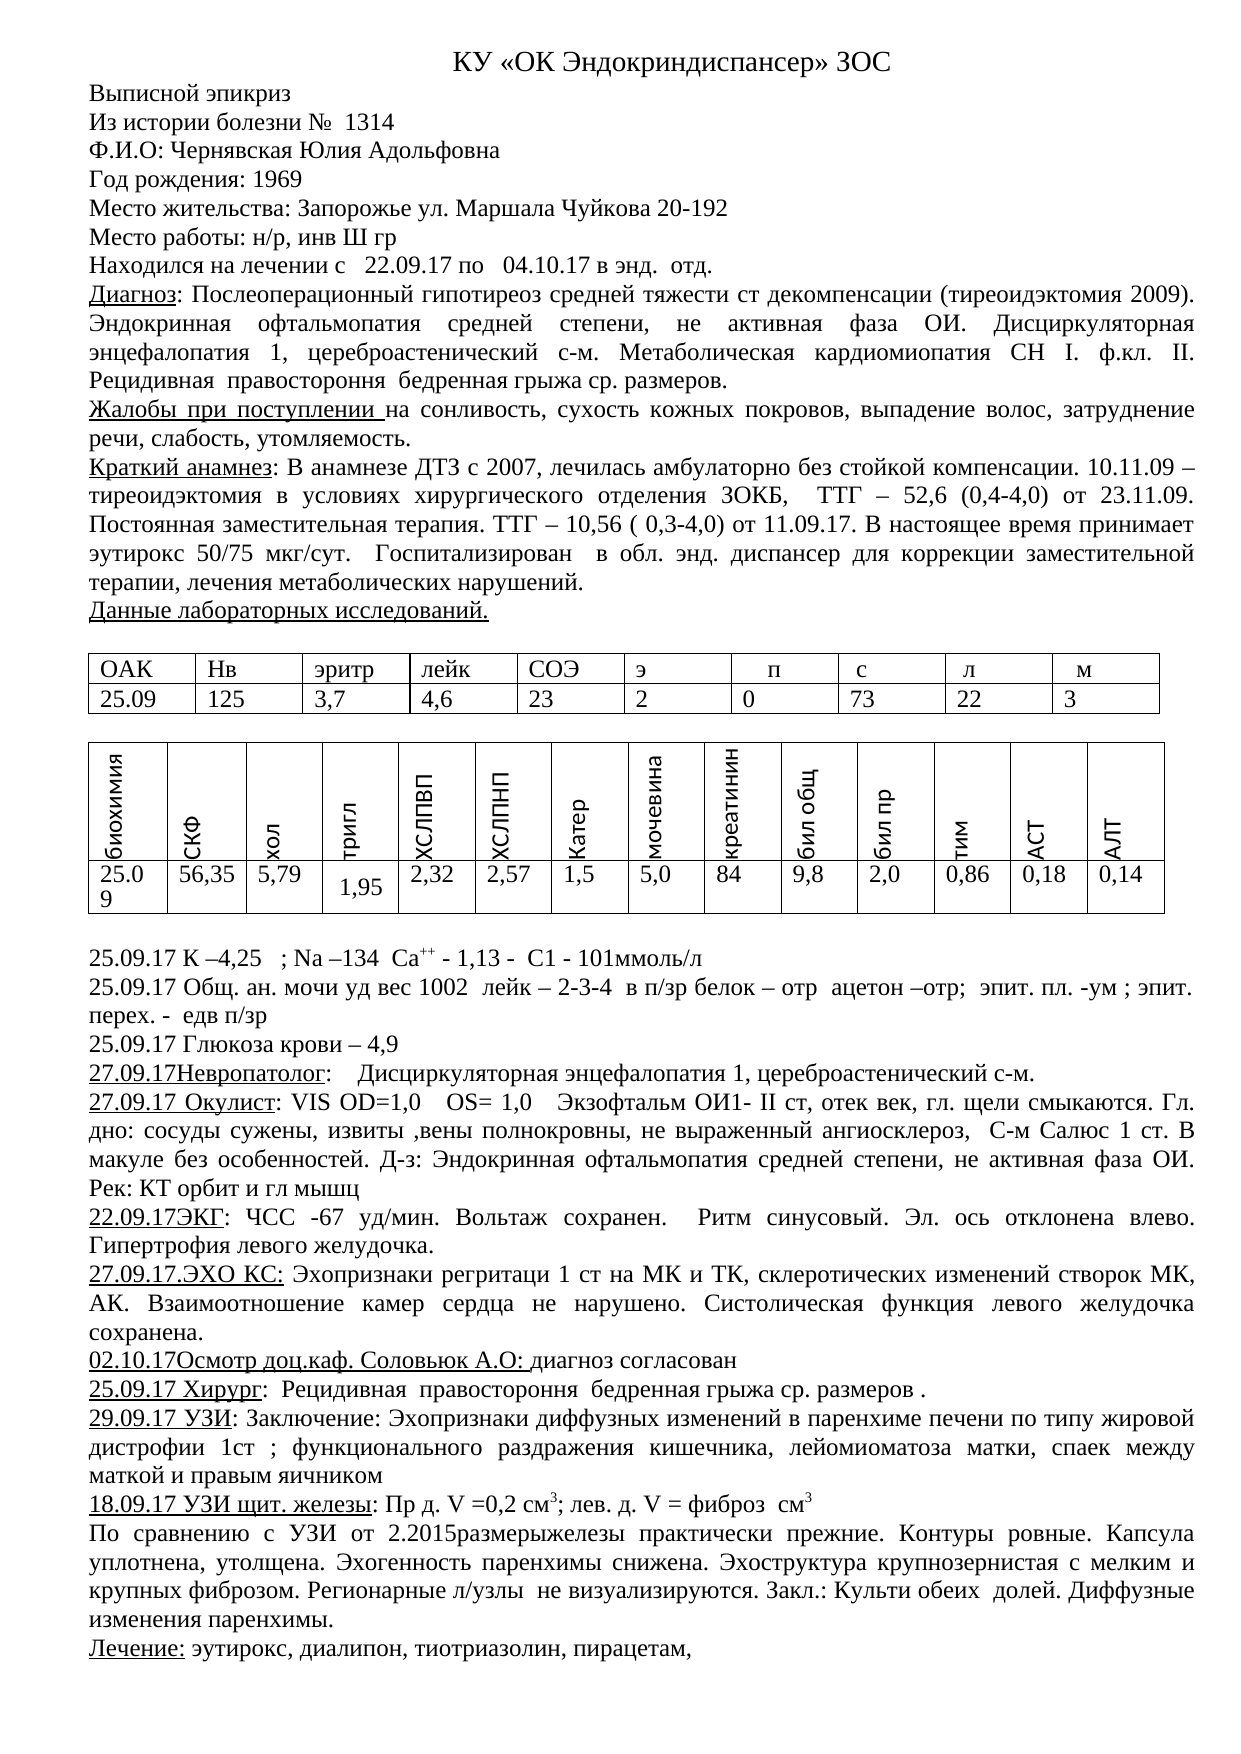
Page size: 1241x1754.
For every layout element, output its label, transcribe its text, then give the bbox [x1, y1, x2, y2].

table_cell 56,35 [168, 861, 246, 913]
table_header АСТ [1011, 743, 1087, 860]
table_cell 1,5 [552, 861, 628, 913]
table_header бил общ [782, 743, 857, 860]
table_header ХСЛПНП [476, 743, 551, 860]
subtitle Ф.И.О: Чернявская Юлия Адольфовна [89, 135, 1196, 164]
table_cell 5,0 [629, 861, 704, 913]
text Место работы: н/р, инв Ш гр [89, 222, 1196, 250]
text 18.09.17 УЗИ щит. железы: Пр д. V =0,2 см3; лев. д. V = фиброз см3 [89, 1489, 1196, 1518]
text Место жительства: Запорожье ул. Маршала Чуйкова 20-192 [89, 193, 1196, 222]
table_header бил пр [858, 743, 934, 860]
table_cell 0 [732, 684, 838, 712]
table_header Катер [552, 743, 628, 860]
table_cell 25.09 [89, 861, 167, 913]
subtitle Из истории болезни № 1314 [89, 107, 1196, 135]
table_cell 3 [1053, 684, 1159, 712]
text Год рождения: 1969 [89, 164, 1196, 193]
text 27.09.17.ЭХО КС: Эхопризнаки регритаци 1 ст на МК и ТК, склеротических изменений створок МК, АК. Взаимоотношение камер сердца не нарушено. Систолическая функция левого желудочка сохранена. [89, 1259, 1196, 1345]
text Диагноз: Послеоперационный гипотиреоз средней тяжести ст декомпенсации (тиреоидэктомия 2009). Эндокринная офтальмопатия средней степени, не активная фаза ОИ. Дисциркуляторная энцефалопатия 1, цереброастенический с-м. Метаболическая кардиомиопатия СН I. ф.кл. II. Рецидивная правостороння бедренная грыжа ср. размеров. [89, 279, 1196, 394]
table_header СКФ [168, 743, 246, 860]
table_header тим [935, 743, 1010, 860]
table_header с [839, 654, 945, 683]
table_cell 22 [946, 684, 1052, 712]
table_cell 2,57 [476, 861, 551, 913]
table_cell 2,0 [858, 861, 934, 913]
table_header биохимия [89, 743, 167, 860]
text 02.10.17Осмотр доц.каф. Соловьюк А.О: диагноз согласован [89, 1345, 1196, 1374]
text Находился на лечении с 22.09.17 по 04.10.17 в отд. [89, 250, 1196, 279]
table_cell 25.09 [89, 684, 195, 712]
table_cell 84 [705, 861, 781, 913]
table_cell 1,95 [323, 861, 398, 913]
table_cell 73 [839, 684, 945, 712]
table_cell 2 [625, 684, 731, 712]
subtitle Выписной эпикриз [89, 78, 1202, 107]
table_header лейк [411, 654, 517, 683]
table_header эритр [303, 654, 409, 683]
text 22.09.17ЭКГ: ЧСС -67 уд/мин. Вольтаж Ритм синусовый. Эл. ось отклонена влево. Гипертрофия левого желудочка. [89, 1202, 1196, 1259]
table_header СОЭ [518, 654, 624, 683]
text Данные лабораторных исследований. [89, 595, 1196, 624]
text 25.09.17 Глюкоза крови – 4,9 [89, 1029, 1196, 1058]
text Лечение: эутирокс, диалипон, тиотриазолин, пирацетам, [89, 1633, 1196, 1662]
text 27.09.17Невропатолог: Дисциркуляторная энцефалопатия 1, цереброастенический с-м. [89, 1058, 1196, 1087]
table_cell 9,8 [782, 861, 857, 913]
table_header Нв [196, 654, 302, 683]
text Краткий анамнез: В анамнезе ДТЗ с 2007, лечилась амбулаторно без стойкой компенсации. 10.11.09 – тиреоидэктомия в условиях хирургического отделения ЗОКБ, ТТГ – 52,6 (0,4-4,0) от 23.11.09. Постоянная заместительная терапия. ТТГ – 10,56 ( 0,3-4,0) от 11.09.17. В настоящее время принимает эутирокс 50/75 мкг/сут. Госпитализирован в обл. энд. диспансер для коррекции заместительной терапии, лечения метаболических нарушений. [89, 452, 1196, 595]
text По сравнению с УЗИ от 2.2015размерыжелезы практически прежние. Контуры ровные. Капсула уплотнена, утолщена. Эхогенность паренхимы снижена. Эхоструктура крупнозернистая с мелким и крупных фиброзом. Регионарные л/узлы не визуализируются. Закл.: Культи обеих долей. Диффузные изменения паренхимы. [89, 1518, 1196, 1633]
table_cell 23 [518, 684, 624, 712]
table_header п [732, 654, 838, 683]
table_cell 0,18 [1011, 861, 1087, 913]
table_header л [946, 654, 1052, 683]
table_header мочевина [629, 743, 704, 860]
text 25.09.17 Хирург: Рецидивная правостороння бедренная грыжа ср. размеров . [89, 1374, 1196, 1403]
table_header э [625, 654, 731, 683]
table_header тригл [323, 743, 398, 860]
table_cell 3,7 [303, 684, 409, 712]
text 25.09.17 К –4,25 ; Nа –134 Са++ - 1,13 - С1 - 101ммоль/л [89, 943, 1196, 972]
table_header м [1053, 654, 1159, 683]
text 27.09.17 Окулист: VIS OD=1,0 OS= 1,0 Экзофтальм ОИ1- II ст, отек век, гл. щели смыкаются. Гл. дно: сосуды сужены, извиты ,вены полнокровны, не выраженный ангиосклероз, С-м Салюс 1 ст. В макуле без особенностей. Д-з: Эндокринная офтальмопатия средней степени, не активная фаза ОИ. Рек: КТ орбит и гл мышц [89, 1087, 1196, 1202]
text 29.09.17 УЗИ: Заключение: Эхопризнаки диффузных изменений в паренхиме печени по типу жировой дистрофии 1ст ; функционального раздражения кишечника, лейомиоматоза матки, спаек между маткой и правым яичником [89, 1403, 1196, 1489]
text Жалобы при поступлении на сонливость, сухость кожных покровов, выпадение волос, затруднение речи, слабость, утомляемость. [89, 394, 1196, 452]
table_cell 0,14 [1088, 861, 1164, 913]
subtitle 25.09.17 Общ. ан. мочи уд вес 1002 лейк – 2-3-4 в п/зр белок – отр ацетон –отр; эпит. пл. -ум ; эпит. перех. - едв п/зр [89, 972, 1196, 1029]
table_header хол [247, 743, 322, 860]
table_cell 4,6 [411, 684, 517, 712]
table_header креатинин [705, 743, 781, 860]
table_header АЛТ [1088, 743, 1164, 860]
table_cell 5,79 [247, 861, 322, 913]
table_cell 2,32 [399, 861, 475, 913]
table_header ХСЛПВП [399, 743, 475, 860]
table_cell 0,86 [935, 861, 1010, 913]
table_cell 125 [196, 684, 302, 712]
table_header ОАК [89, 654, 195, 683]
